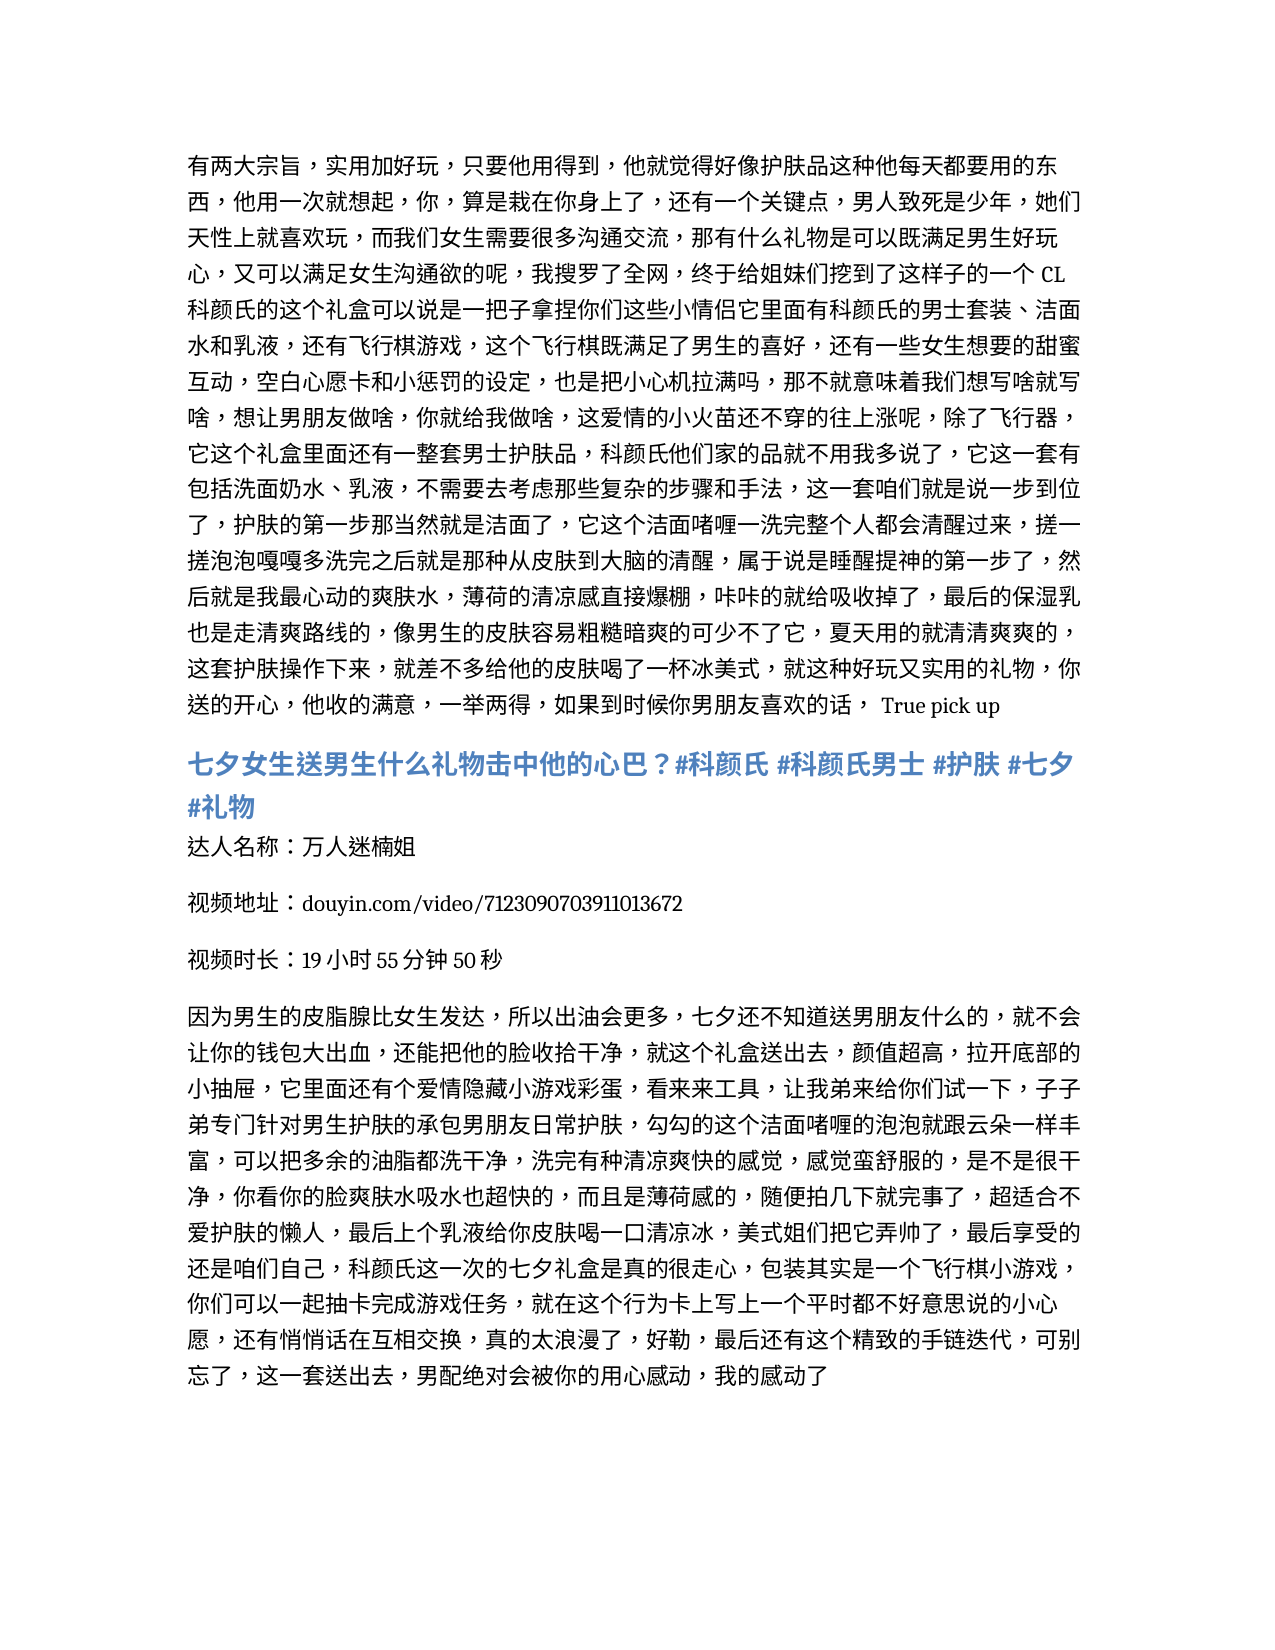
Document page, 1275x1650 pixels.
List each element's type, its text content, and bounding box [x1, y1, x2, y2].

text 达人名称：万人迷楠姐 [187, 831, 1087, 862]
text 因为男生的皮脂腺比女生发达，所以出油会更多，七夕还不知道送男朋友什么的，就不会让你的钱包大出血，还能把他的脸收拾干净，就这个礼盒送出去，颜值超高，拉开底部的小抽屉，它里面还有个爱情隐藏小游戏彩蛋，看来来工具，让我弟来给你们试一下，子子弟专门针对男生护肤的承包男朋友日常护肤，勾勾的这个洁面啫喱的泡泡就跟云朵一样丰富，可以把多余的油脂都洗干净，洗完有种清凉爽快的感觉，感觉蛮舒服的，是不是很干净，你看你的脸爽肤水吸水也超快的，而且是薄荷感的，随便拍几下就完事了，超适合不爱护肤的懒人，最后上个乳液给你皮肤喝一口清凉冰，美式姐们把它弄帅了，最后享受的还是咱们自己，科颜氏这一次的七夕礼盒是真的很走心，包装其实是一个飞行棋小游戏，你们可以一起抽卡完成游戏任务，就在这个行为卡上写上一个平时都不好意思说的小心愿，还有悄悄话在互相交换，真的太浪漫了，好勒，最后还有这个精致的手链迭代，可别忘了，这一套送出去，男配绝对会被你的用心感动，我的感动了 [187, 1001, 1087, 1392]
subtitle 七夕女生送男生什么礼物击中他的心巴？#科颜氏 #科颜氏男士 #护肤 #七夕 #礼物 [187, 746, 1087, 825]
text 视频时长：19小时55分钟50秒 [187, 944, 1087, 975]
text 视频地址：douyin.com/video/7123090703911013672 [187, 887, 1087, 919]
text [187, 150, 1087, 720]
